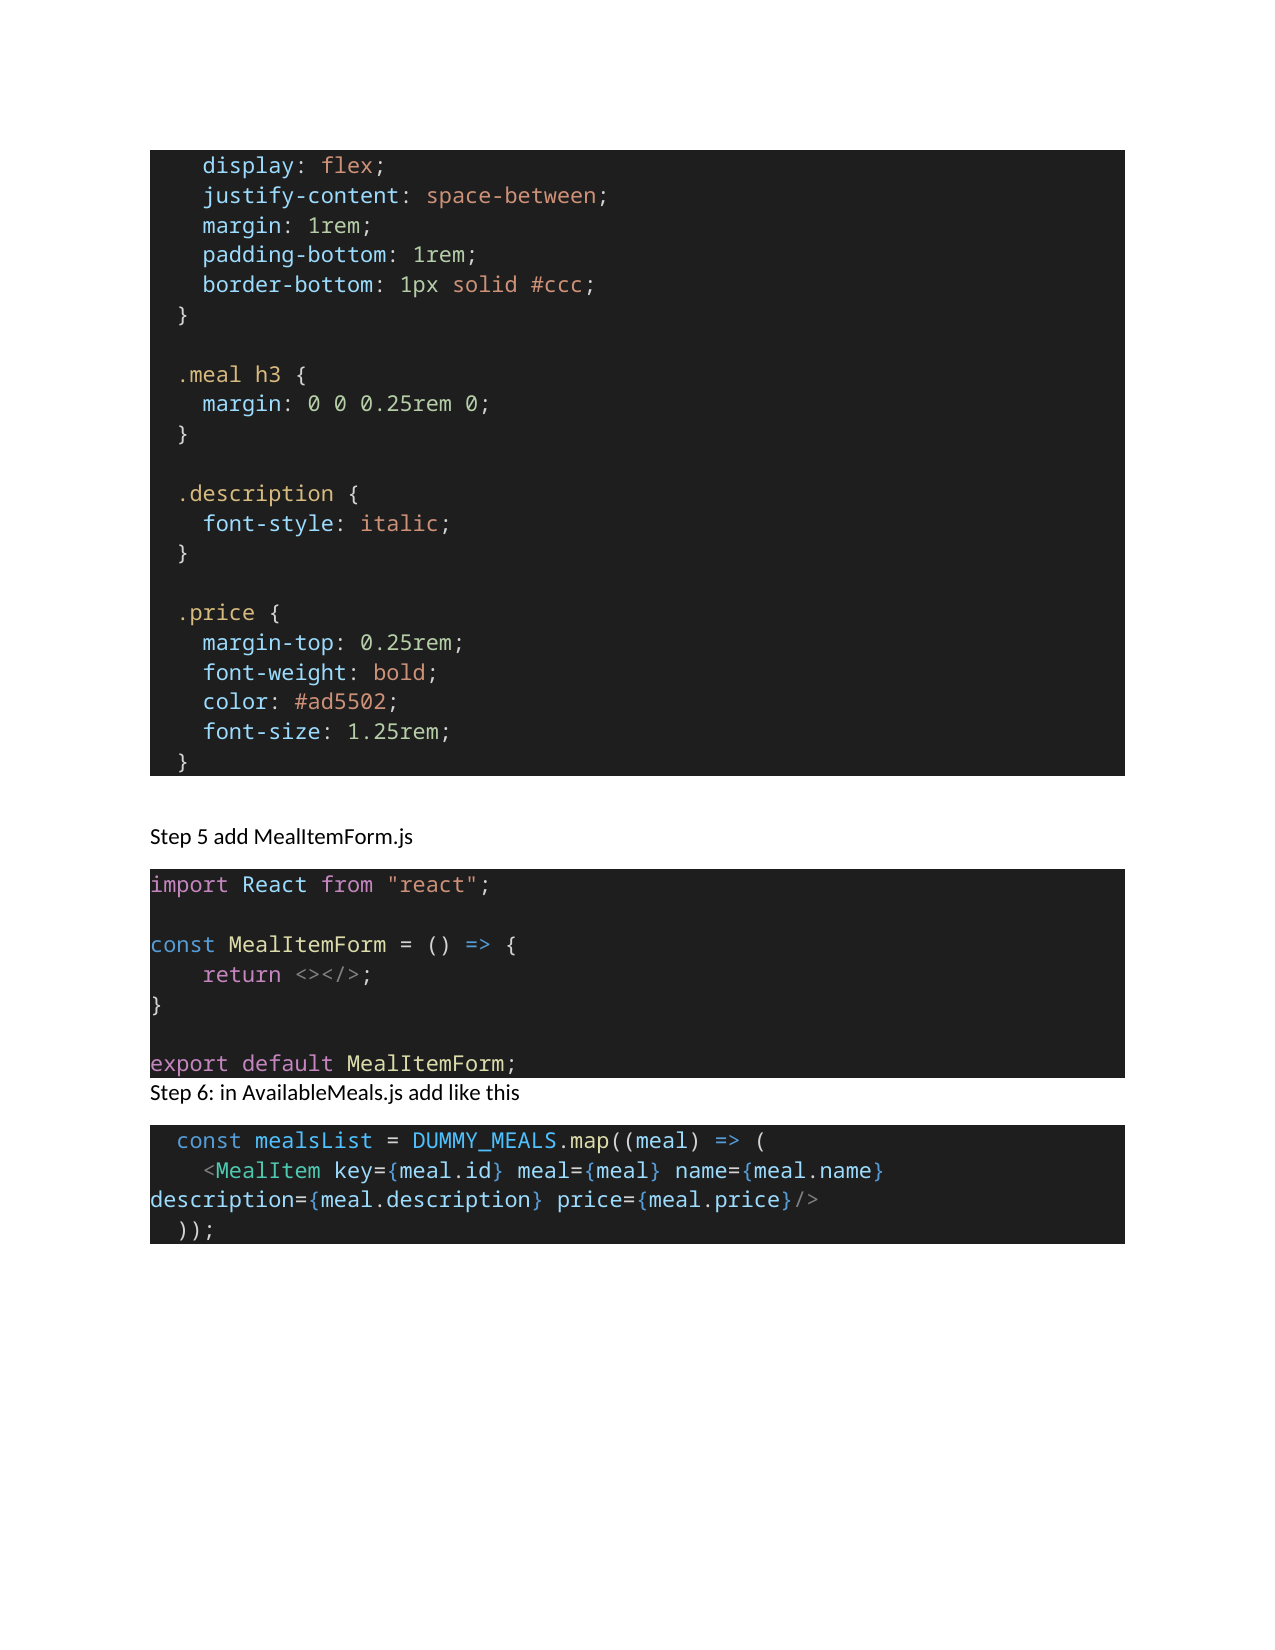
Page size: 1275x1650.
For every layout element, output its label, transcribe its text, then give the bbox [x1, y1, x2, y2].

text color: #ad5502; [150, 686, 1125, 716]
text const MealItemForm = () => { [150, 929, 1125, 959]
text Step 6: in AvailableMeals.js add like this [150, 1078, 1125, 1106]
text <MealItem key={meal.id} meal={meal} name={meal.name} description={meal.description} price={meal.price}/> [150, 1154, 1125, 1214]
text export default MealItemForm; [150, 1048, 1125, 1078]
text display: flex; [150, 150, 1125, 180]
text padding-bottom: 1rem; [150, 239, 1125, 269]
text margin: 1rem; [150, 209, 1125, 239]
text .meal h3 { [150, 358, 1125, 388]
text .price { [150, 597, 1125, 627]
text } [150, 299, 1125, 329]
text margin-top: 0.25rem; [150, 627, 1125, 656]
text )); [150, 1214, 1125, 1244]
text const mealsList = DUMMY_MEALS.map((meal) => ( [150, 1125, 1125, 1154]
text border-bottom: 1px solid #ccc; [150, 269, 1125, 299]
text return <></>; [150, 959, 1125, 988]
text font-weight: bold; [150, 656, 1125, 686]
text .description { [150, 478, 1125, 507]
text } [150, 418, 1125, 448]
text justify-content: space-between; [150, 180, 1125, 209]
text margin: 0 0 0.25rem 0; [150, 388, 1125, 418]
text } [150, 988, 1125, 1018]
text font-style: italic; [150, 507, 1125, 537]
text } [150, 537, 1125, 567]
text font-size: 1.25rem; [150, 716, 1125, 746]
text import React from "react"; [150, 869, 1125, 899]
text } [150, 746, 1125, 776]
text Step 5 add MealItemForm.js [150, 822, 1125, 851]
